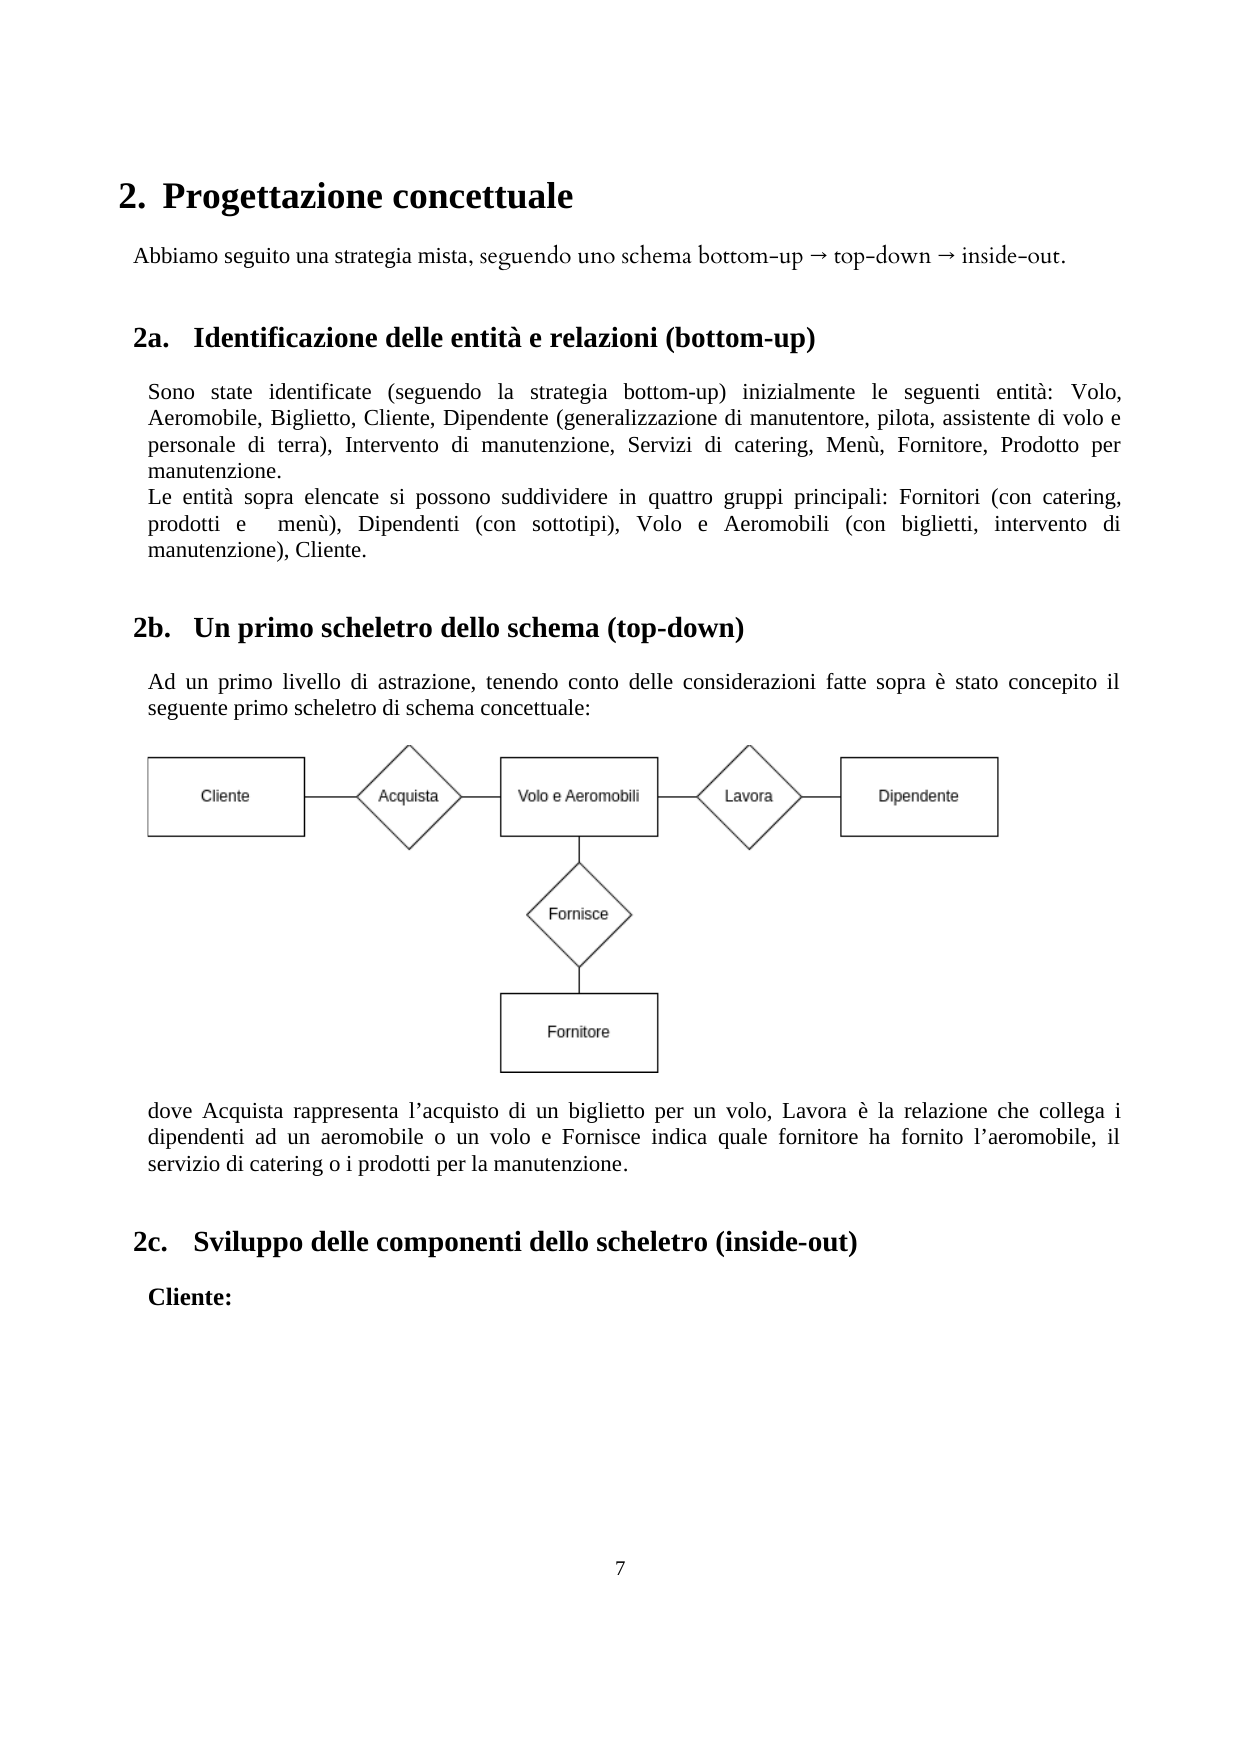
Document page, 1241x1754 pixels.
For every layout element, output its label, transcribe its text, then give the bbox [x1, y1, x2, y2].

subtitle Progettazione concettuale [118, 174, 1122, 217]
text Ad un primo livello di astrazione, tenendo conto delle considerazioni fatte sopra è stato concepito il seguente primo scheletro di schema concettuale: [148, 668, 1122, 721]
text Le entità sopra elencate si possono suddividere in quattro gruppi principali: Fornitori (con catering, prodotti e menù), Dipendenti (con sottotipi), Volo e Aeromobili (con biglietti, intervento di manutenzione), Cliente. [148, 483, 1122, 562]
subtitle Sviluppo delle componenti dello scheletro (inside-out) [133, 1224, 1122, 1258]
text Cliente: [148, 1282, 1122, 1311]
text Abbiamo seguito una strategia mista, seguendo uno schema bottom-up → top-down → inside-out. [133, 241, 1122, 272]
text Sono state identificate (seguendo la strategia bottom-up) inizialmente le seguenti entità: Volo, Aeromobile, Biglietto, Cliente, Dipendente (generalizzazione di manutentore, pilota, assistente di volo e personale di terra), Intervento di manutenzione, Servizi di catering, Menù, Fornitore, Prodotto per manutenzione. [148, 378, 1122, 483]
picture [147, 745, 1000, 1073]
subtitle Un primo scheletro dello schema (top-down) [133, 611, 1122, 644]
text dove Acquista rappresenta l’acquisto di un biglietto per un volo, Lavora è la relazione che collega i dipendenti ad un aeromobile o un volo e Fornisce indica quale fornitore ha fornito l’aeromobile, il servizio di catering o i prodotti per la manutenzione. [148, 1097, 1122, 1176]
subtitle Identificazione delle entità e relazioni (bottom-up) [133, 320, 1122, 354]
